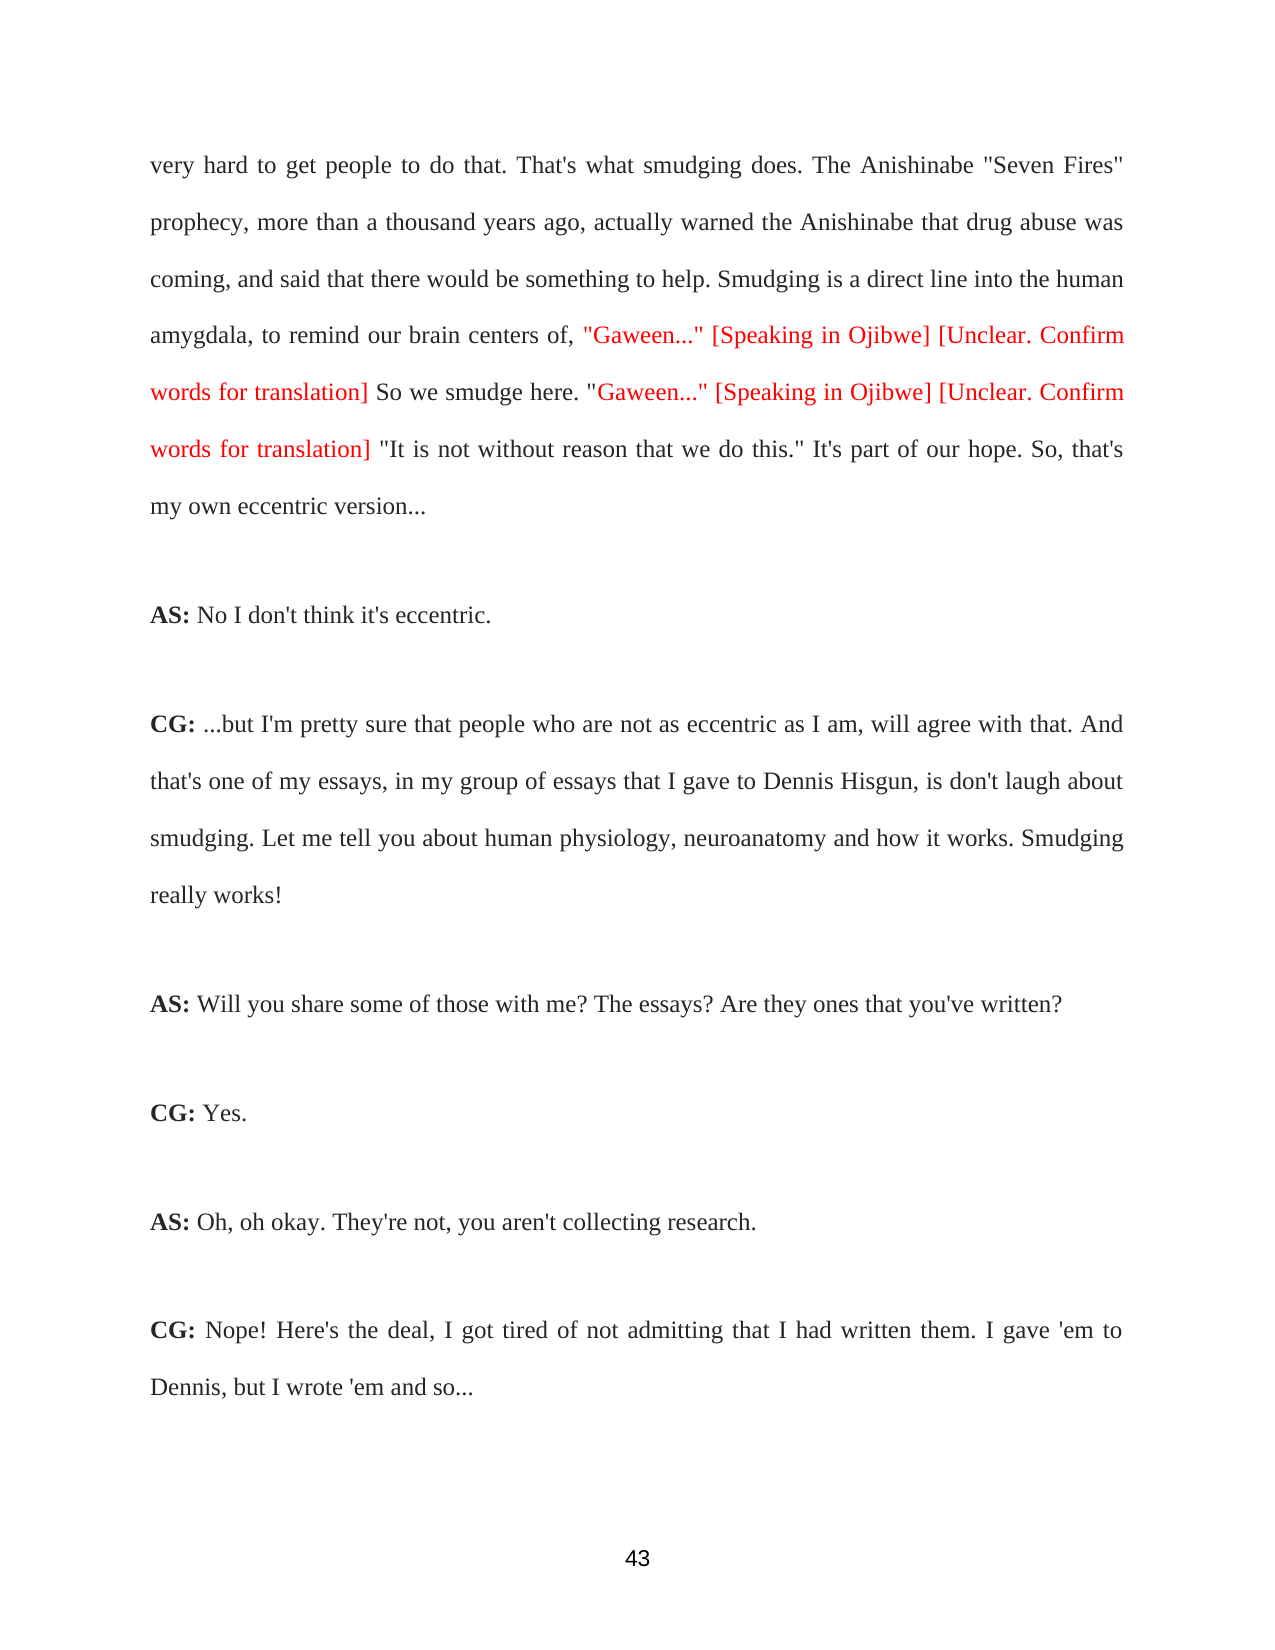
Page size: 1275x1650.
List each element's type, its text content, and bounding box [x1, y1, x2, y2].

text CG: Yes. [150, 1098, 1125, 1126]
text AS: Will you share some of those with me? The essays? Are they ones that you've written? [150, 989, 1125, 1017]
text AS: No I don't think it's eccentric. [150, 600, 1125, 629]
text AS: Oh, oh okay. They're not, you aren't collecting research. [150, 1207, 1125, 1235]
text CG: ...but I'm pretty sure that people who are not as eccentric as I am, will agree with that. And that's one of my essays, in my group of essays that I gave to Dennis Hisgun, is don't laugh about smudging. Let me tell you about human physiology, neuroanatomy and how it works. Smudging really works! [150, 709, 1125, 908]
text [150, 150, 1125, 520]
text CG: Nope! Here's the deal, I got tired of not admitting that I had written them. I gave 'em to Dennis, but I wrote 'em and so... [150, 1316, 1125, 1401]
